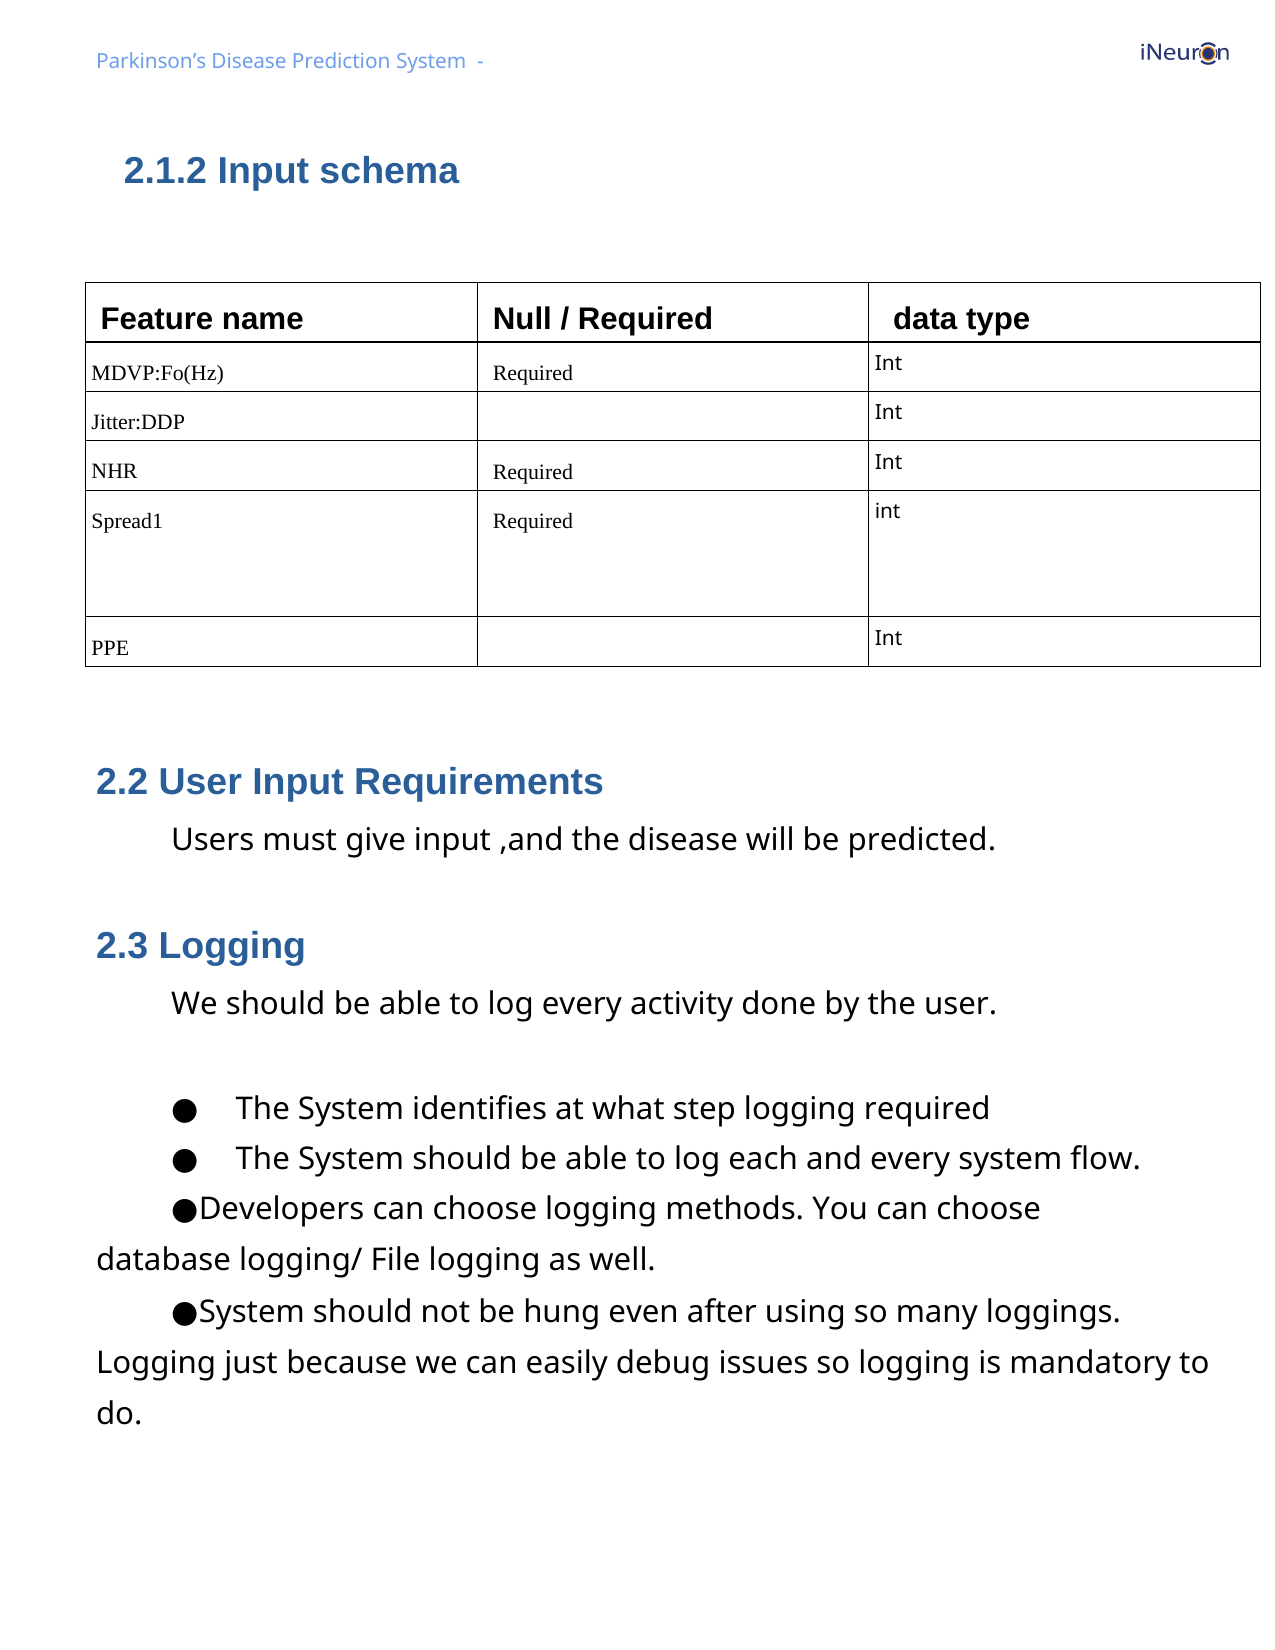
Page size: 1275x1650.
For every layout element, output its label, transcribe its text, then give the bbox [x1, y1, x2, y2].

table_cell Required [478, 343, 868, 391]
table_header data type [869, 283, 1260, 341]
table_cell int [869, 491, 1260, 616]
subtitle Input schema [123, 148, 1260, 191]
table_cell [478, 617, 868, 666]
subtitle Logging [96, 923, 1260, 966]
list System should not be hung even after using so many loggings. Logging just because we can easily debug issues so logging is mandatory to do. [96, 1288, 1246, 1433]
list The System should be able to log each and every system flow. [171, 1136, 1260, 1179]
list Developers can choose logging methods. You can choose database logging/ File logging as well. [96, 1186, 1138, 1280]
table_cell Int [869, 617, 1260, 666]
table_cell [478, 392, 868, 440]
table_cell Spread1 [86, 491, 477, 616]
table_header Null / Required [478, 283, 868, 341]
table_cell NHR [86, 441, 477, 490]
table_cell MDVP:Fo(Hz) [86, 343, 477, 391]
table_cell Int [869, 441, 1260, 490]
table_cell Jitter:DDP [86, 392, 477, 440]
text Users must give input ,and the disease will be predicted. [171, 817, 1260, 859]
table_cell Int [869, 392, 1260, 440]
table_cell Required [478, 491, 868, 616]
picture [1141, 42, 1229, 65]
list User Input Requirements [96, 759, 1260, 802]
table_header Feature name [86, 283, 477, 341]
table_cell Int [869, 343, 1260, 391]
text We should be able to log every activity done by the user. [171, 981, 1260, 1023]
table_cell Required [478, 441, 868, 490]
table_cell PPE [86, 617, 477, 666]
list The System identifies at what step logging required [171, 1086, 1260, 1129]
